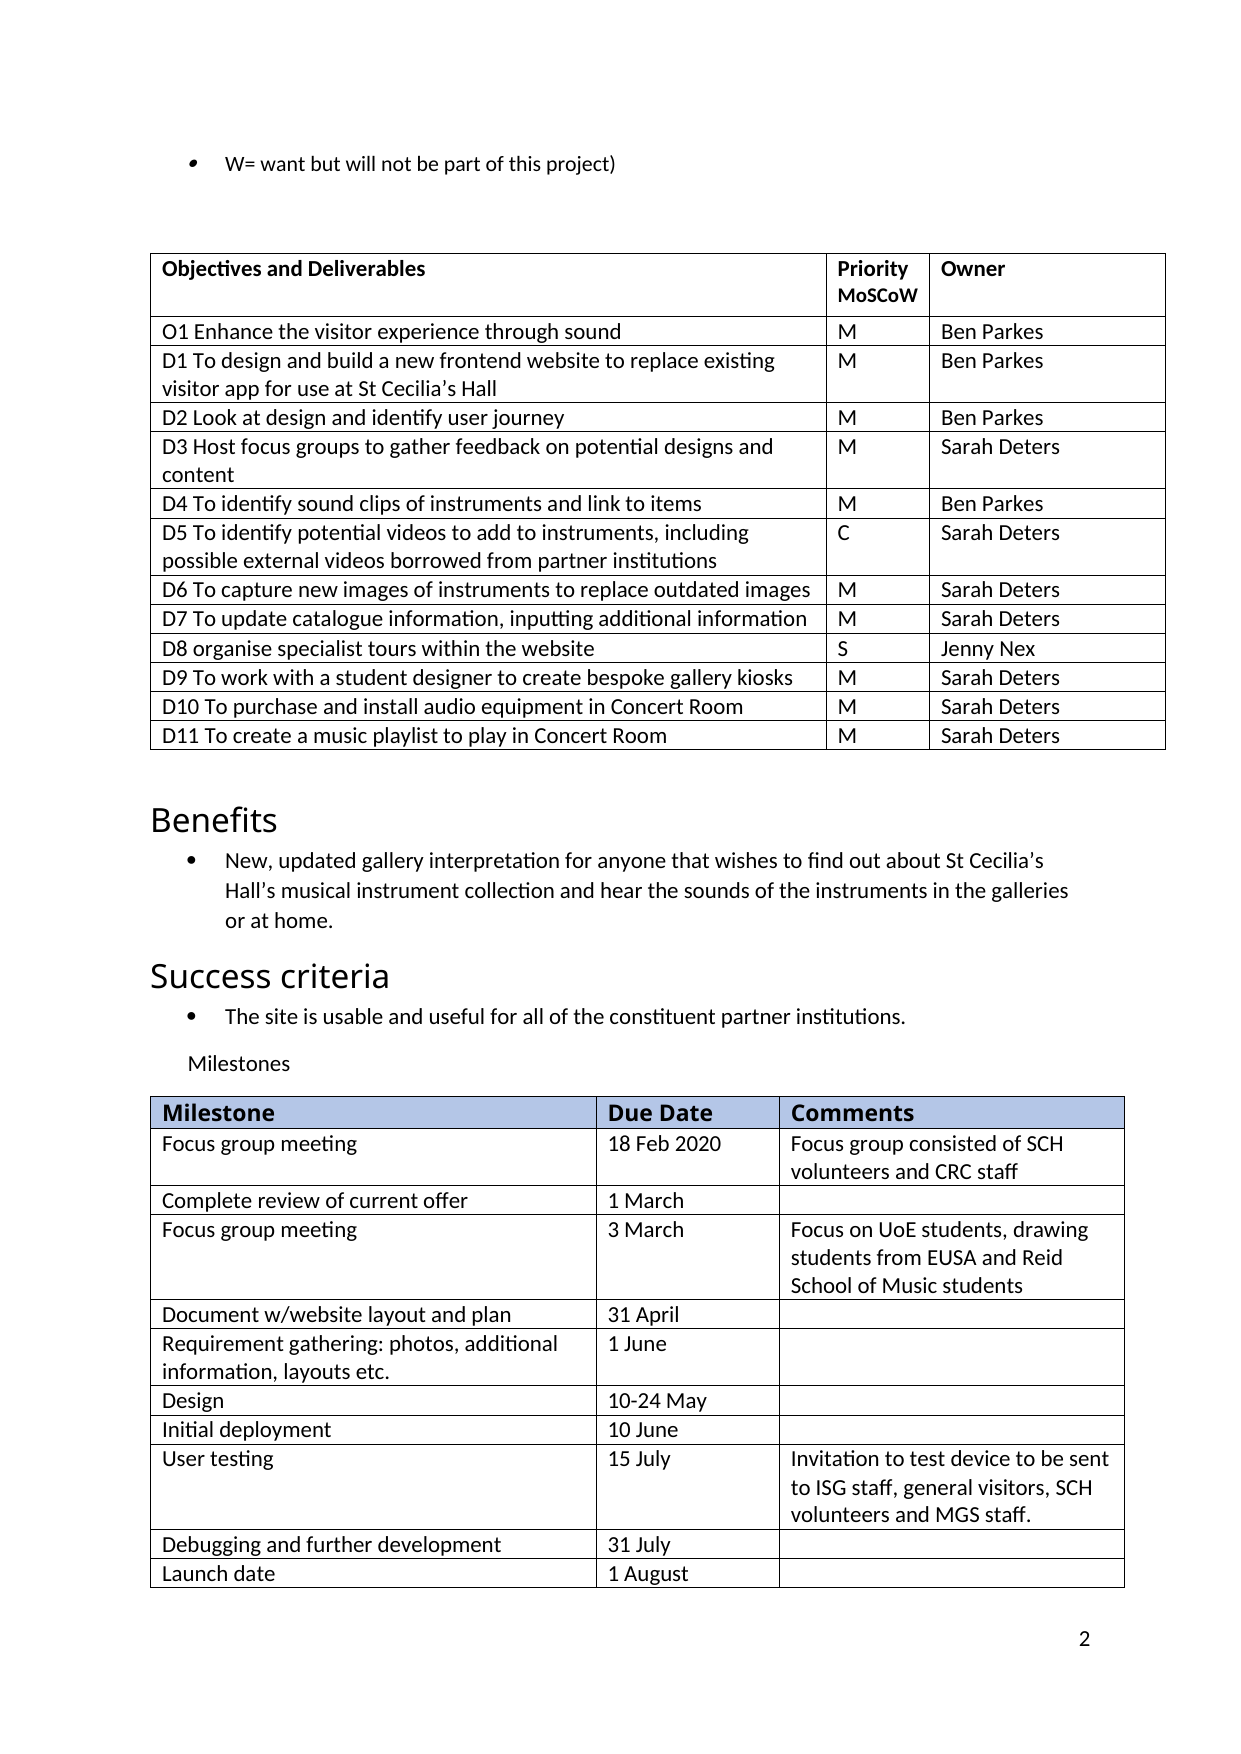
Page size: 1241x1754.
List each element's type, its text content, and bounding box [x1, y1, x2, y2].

table_cell User testing [151, 1445, 596, 1529]
subtitle Success criteria [150, 953, 1090, 998]
table_cell Launch date [151, 1559, 596, 1587]
table_cell [780, 1300, 1124, 1328]
table_header Priority MoSCoW [827, 254, 929, 316]
table_cell S [827, 634, 929, 662]
table_cell Sarah Deters [930, 576, 1165, 603]
table_cell Document w/website layout and plan [151, 1300, 596, 1328]
table_cell D10 To purchase and install audio equipment in Concert Room [151, 692, 826, 720]
table_header Owner [930, 254, 1165, 316]
table_cell Ben Parkes [930, 317, 1165, 345]
table_cell M [827, 432, 929, 488]
table_cell D9 To work with a student designer to create bespoke gallery kiosks [151, 663, 826, 691]
table_header Comments [780, 1097, 1124, 1128]
table_cell D2 Look at design and identify user journey [151, 403, 826, 431]
table_cell M [827, 489, 929, 517]
table_cell 1 June [597, 1329, 779, 1385]
table_cell M [827, 721, 929, 749]
table_cell D1 To design and build a new frontend website to replace existing visitor app for use at St Cecilia’s Hall [151, 346, 826, 402]
table_cell Focus group meeting [151, 1215, 596, 1299]
table_cell [780, 1386, 1124, 1414]
table_cell 3 March [597, 1215, 779, 1299]
table_cell [780, 1559, 1124, 1587]
table_cell Design [151, 1386, 596, 1414]
table_cell M [827, 576, 929, 603]
table_cell Sarah Deters [930, 721, 1165, 749]
table_cell Invitation to test device to be sent to ISG staff, general visitors, SCH volunteers and MGS staff. [780, 1445, 1124, 1529]
table_cell D8 organise specialist tours within the website [151, 634, 826, 662]
table_cell 31 April [597, 1300, 779, 1328]
table_cell 10-24 May [597, 1386, 779, 1414]
table_cell M [827, 346, 929, 402]
table_cell Initial deployment [151, 1416, 596, 1443]
table_cell Sarah Deters [930, 692, 1165, 720]
table_cell M [827, 403, 929, 431]
table_cell M [827, 663, 929, 691]
table_cell D6 To capture new images of instruments to replace outdated images [151, 576, 826, 603]
table_cell 15 July [597, 1445, 779, 1529]
table_cell D5 To identify potential videos to add to instruments, including possible external videos borrowed from partner institutions [151, 519, 826, 574]
table_cell M [827, 605, 929, 633]
table_cell Sarah Deters [930, 605, 1165, 633]
table_cell 31 July [597, 1530, 779, 1558]
table_cell Requirement gathering: photos, additional information, layouts etc. [151, 1329, 596, 1385]
table_cell Ben Parkes [930, 346, 1165, 402]
table_cell D11 To create a music playlist to play in Concert Room [151, 721, 826, 749]
table_cell [780, 1416, 1124, 1443]
table_cell Ben Parkes [930, 403, 1165, 431]
table_cell Focus on UoE students, drawing students from EUSA and Reid School of Music students [780, 1215, 1124, 1299]
table_cell D7 To update catalogue information, inputting additional information [151, 605, 826, 633]
table_cell M [827, 692, 929, 720]
table_header Milestone [151, 1097, 596, 1128]
table_cell C [827, 519, 929, 574]
table_cell Focus group consisted of SCH volunteers and CRC staff [780, 1129, 1124, 1185]
table_cell M [827, 317, 929, 345]
table_cell D3 Host focus groups to gather feedback on potential designs and content [151, 432, 826, 488]
text Milestones [187, 1049, 1090, 1077]
table_cell Sarah Deters [930, 519, 1165, 574]
table_cell Sarah Deters [930, 432, 1165, 488]
table_header Objectives and Deliverables [151, 254, 826, 316]
table_cell 18 Feb 2020 [597, 1129, 779, 1185]
table_cell [780, 1186, 1124, 1214]
table_cell [780, 1329, 1124, 1385]
table_cell Ben Parkes [930, 489, 1165, 517]
table_cell Complete review of current offer [151, 1186, 596, 1214]
table_cell O1 Enhance the visitor experience through sound [151, 317, 826, 345]
list The site is usable and useful for all of the constituent partner institutions. [187, 1002, 1090, 1030]
table_header Due Date [597, 1097, 779, 1128]
table_cell 1 August [597, 1559, 779, 1587]
table_cell Sarah Deters [930, 663, 1165, 691]
table_cell Focus group meeting [151, 1129, 596, 1185]
table_cell [780, 1530, 1124, 1558]
table_cell 10 June [597, 1416, 779, 1443]
table_cell Debugging and further development [151, 1530, 596, 1558]
list New, updated gallery interpretation for anyone that wishes to find out about St Cecilia’s Hall’s musical instrument collection and hear the sounds of the instruments in the galleries or at home. [187, 846, 1090, 934]
table_cell 1 March [597, 1186, 779, 1214]
subtitle Benefits [150, 797, 1090, 842]
table_cell D4 To identify sound clips of instruments and link to items [151, 489, 826, 517]
list W= want but will not be part of this project) [187, 150, 1090, 177]
table_cell Jenny Nex [930, 634, 1165, 662]
